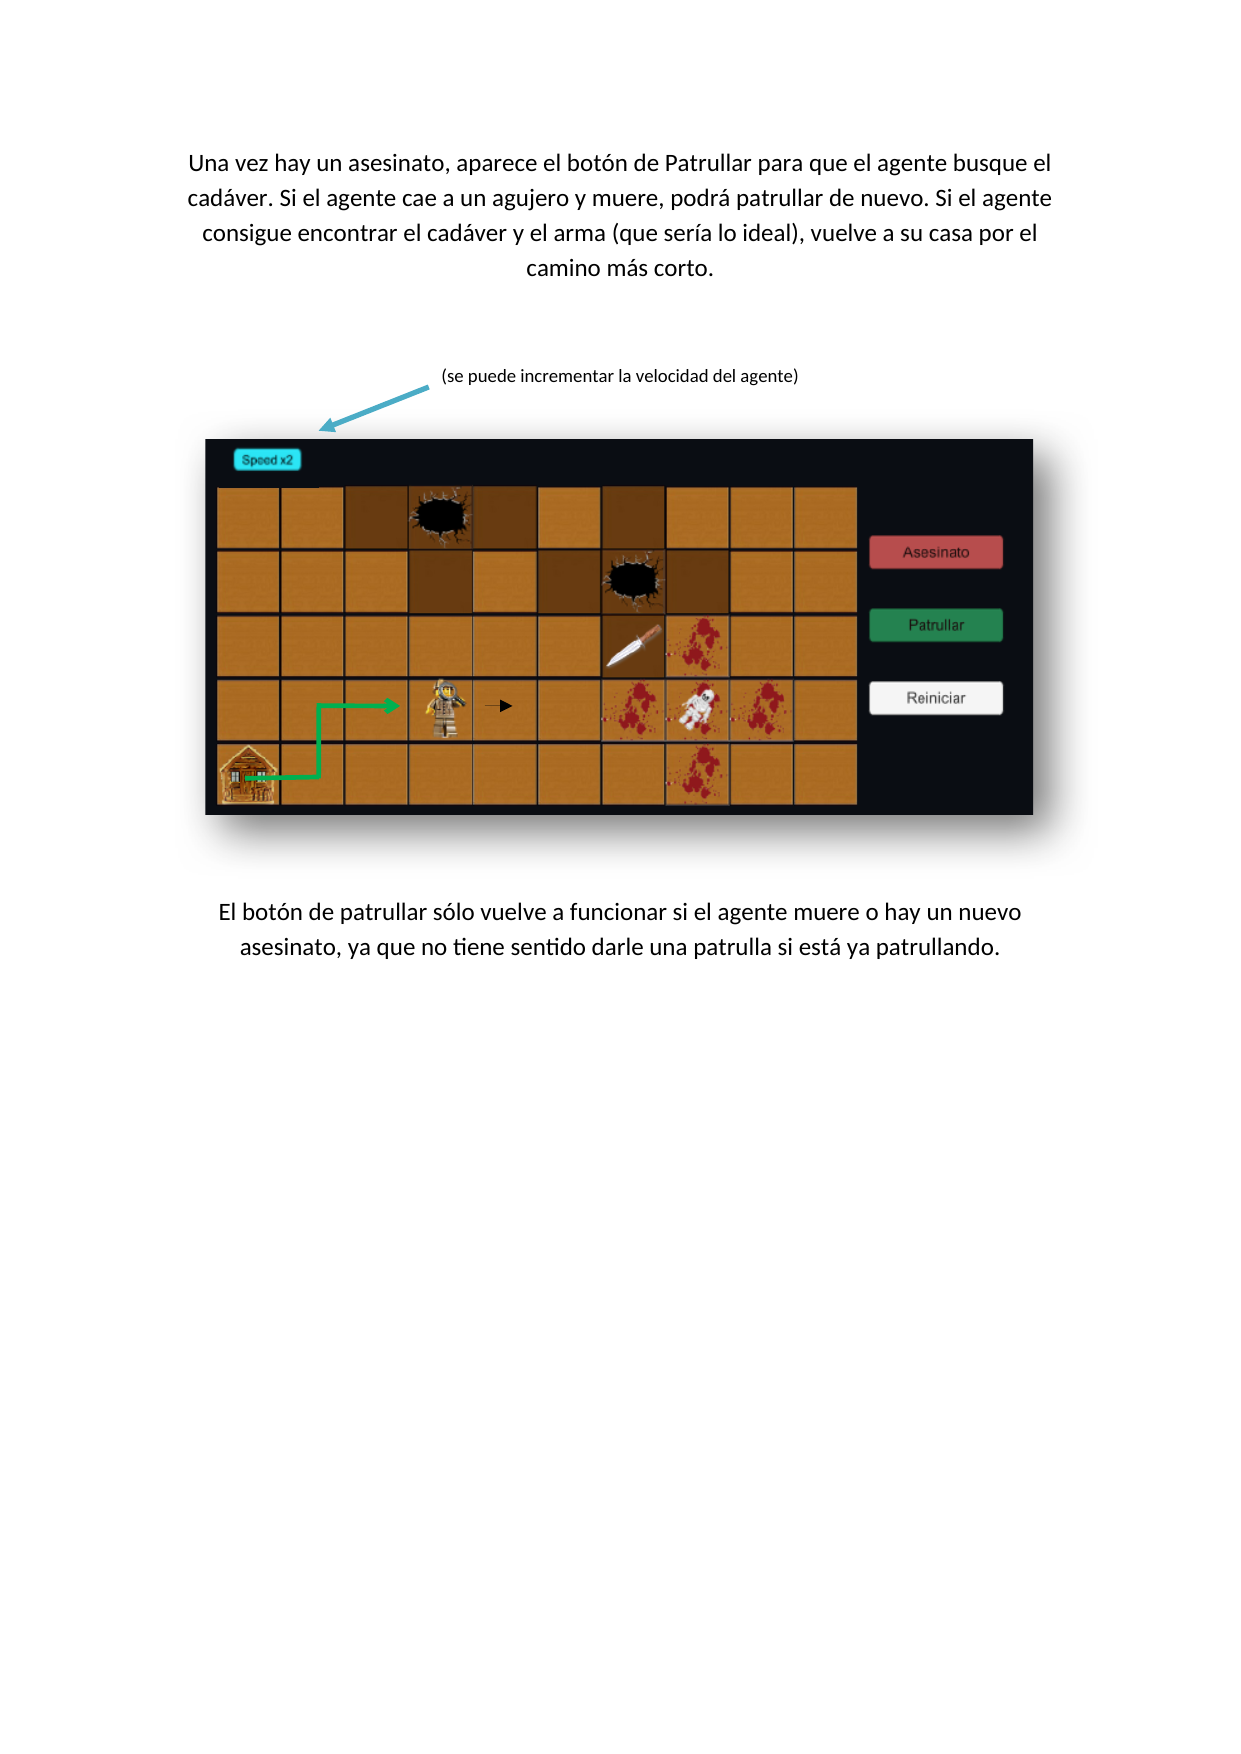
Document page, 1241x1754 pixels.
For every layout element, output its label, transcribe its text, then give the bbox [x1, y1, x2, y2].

picture [205, 439, 1034, 815]
text (se puede incrementar la velocidad del agente) [177, 364, 1063, 387]
text El botón de patrullar sólo vuelve a funcionar si el agente muere o hay un nuevo asesinato, ya que no tiene sentido darle una patrulla si está ya patrullando. [177, 896, 1063, 961]
text Una vez hay un asesinato, aparece el botón de Patrullar para que el agente busque el cadáver. Si el agente cae a un agujero y muere, podrá patrullar de nuevo. Si el agente consigue encontrar el cadáver y el arma (que sería lo ideal), vuelve a su casa por el camino más corto. [177, 148, 1063, 283]
